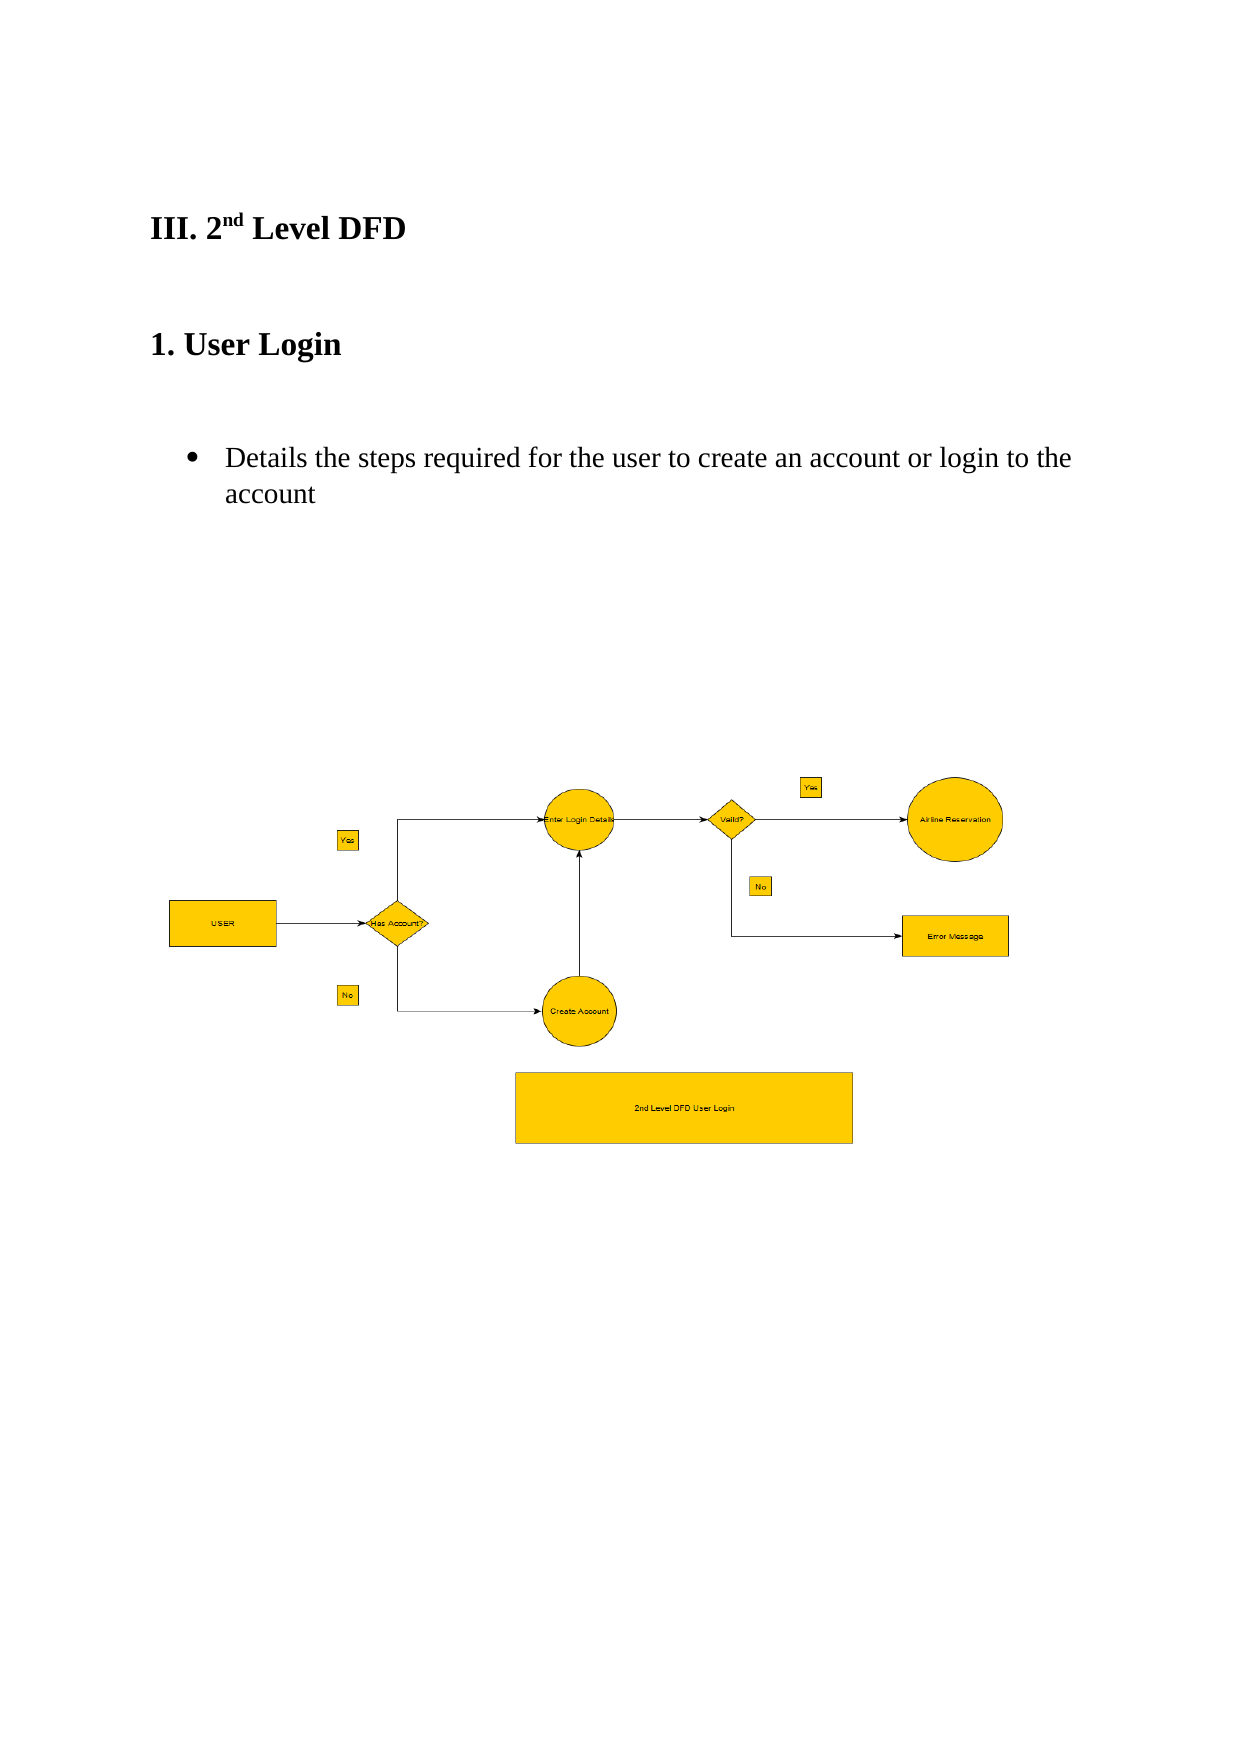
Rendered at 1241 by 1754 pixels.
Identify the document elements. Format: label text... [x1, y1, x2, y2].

picture [150, 703, 1091, 1201]
text 1. User Login [150, 324, 1090, 362]
text III. 2nd Level DFD [150, 208, 1090, 246]
list Details the steps required for the user to create an account or login to the account [187, 440, 1090, 510]
